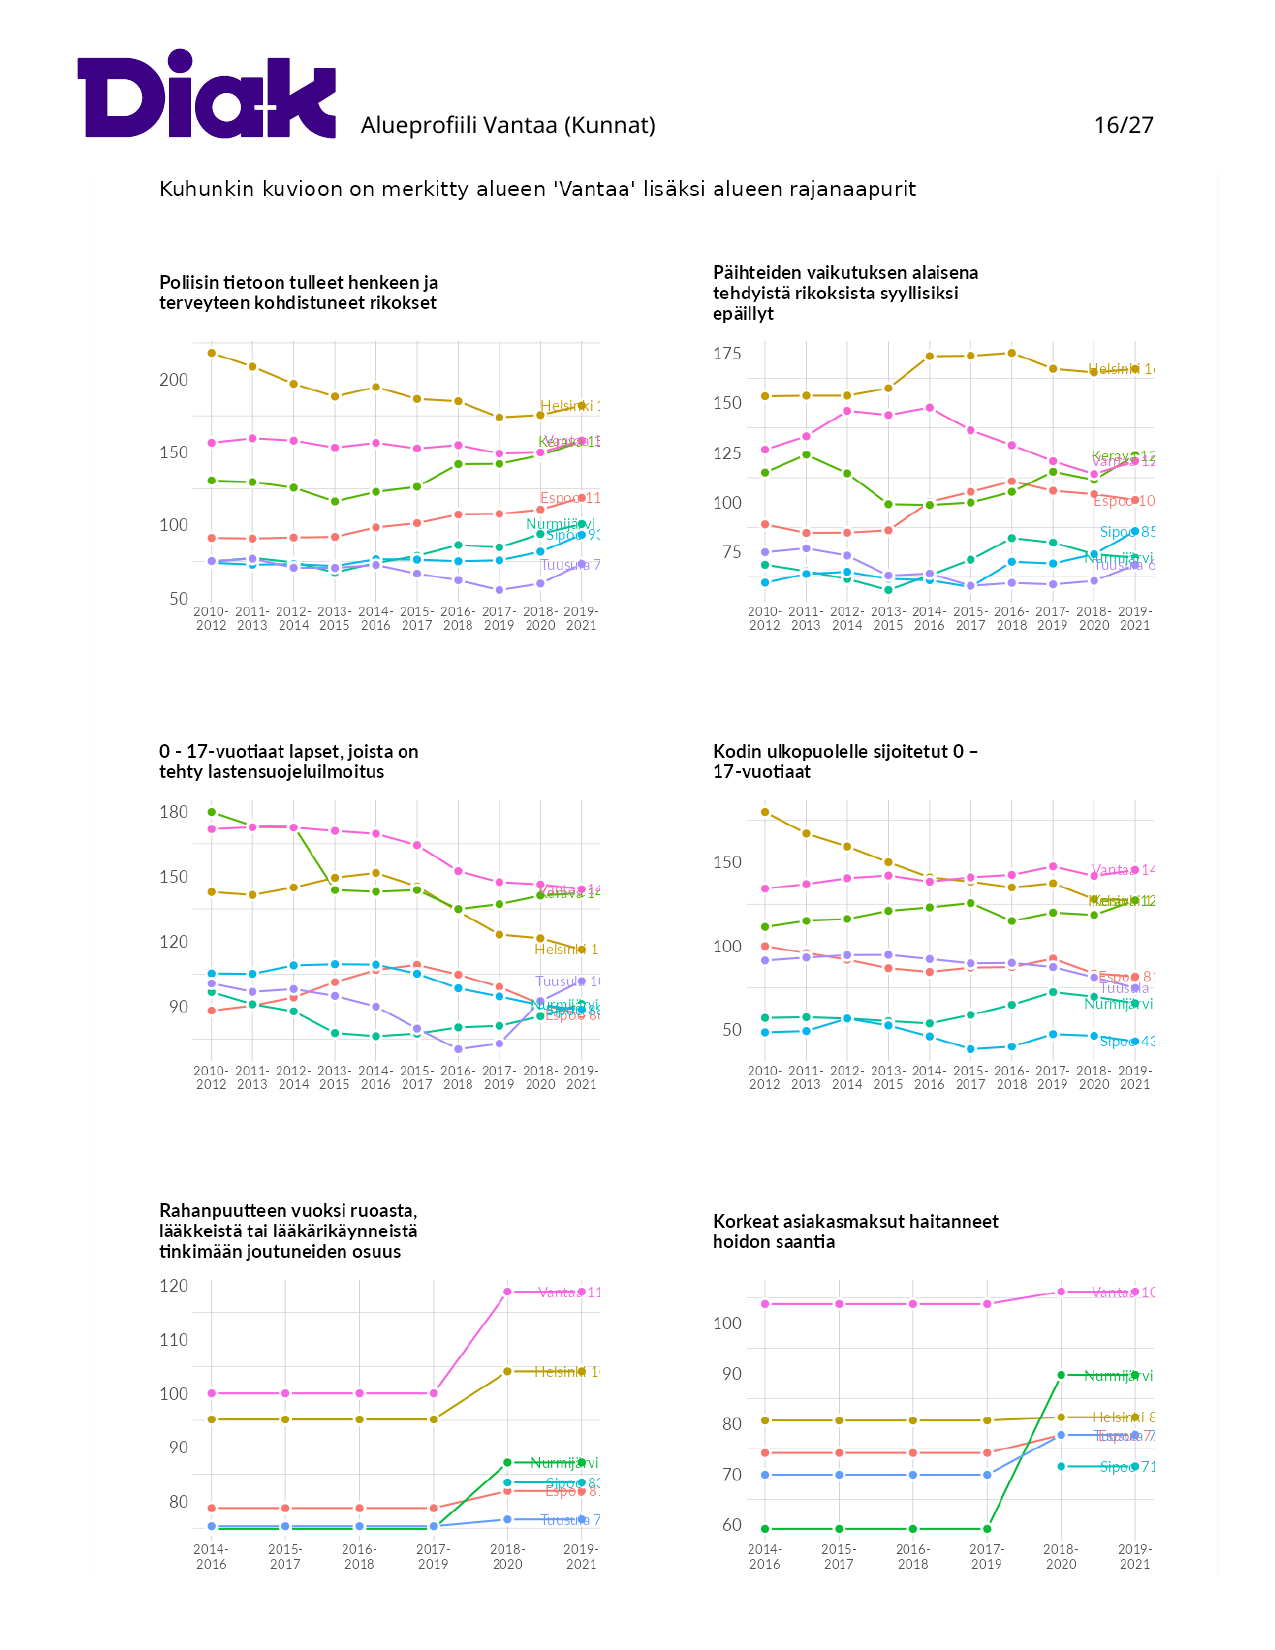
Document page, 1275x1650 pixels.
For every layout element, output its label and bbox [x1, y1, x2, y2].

picture [93, 172, 1219, 1576]
